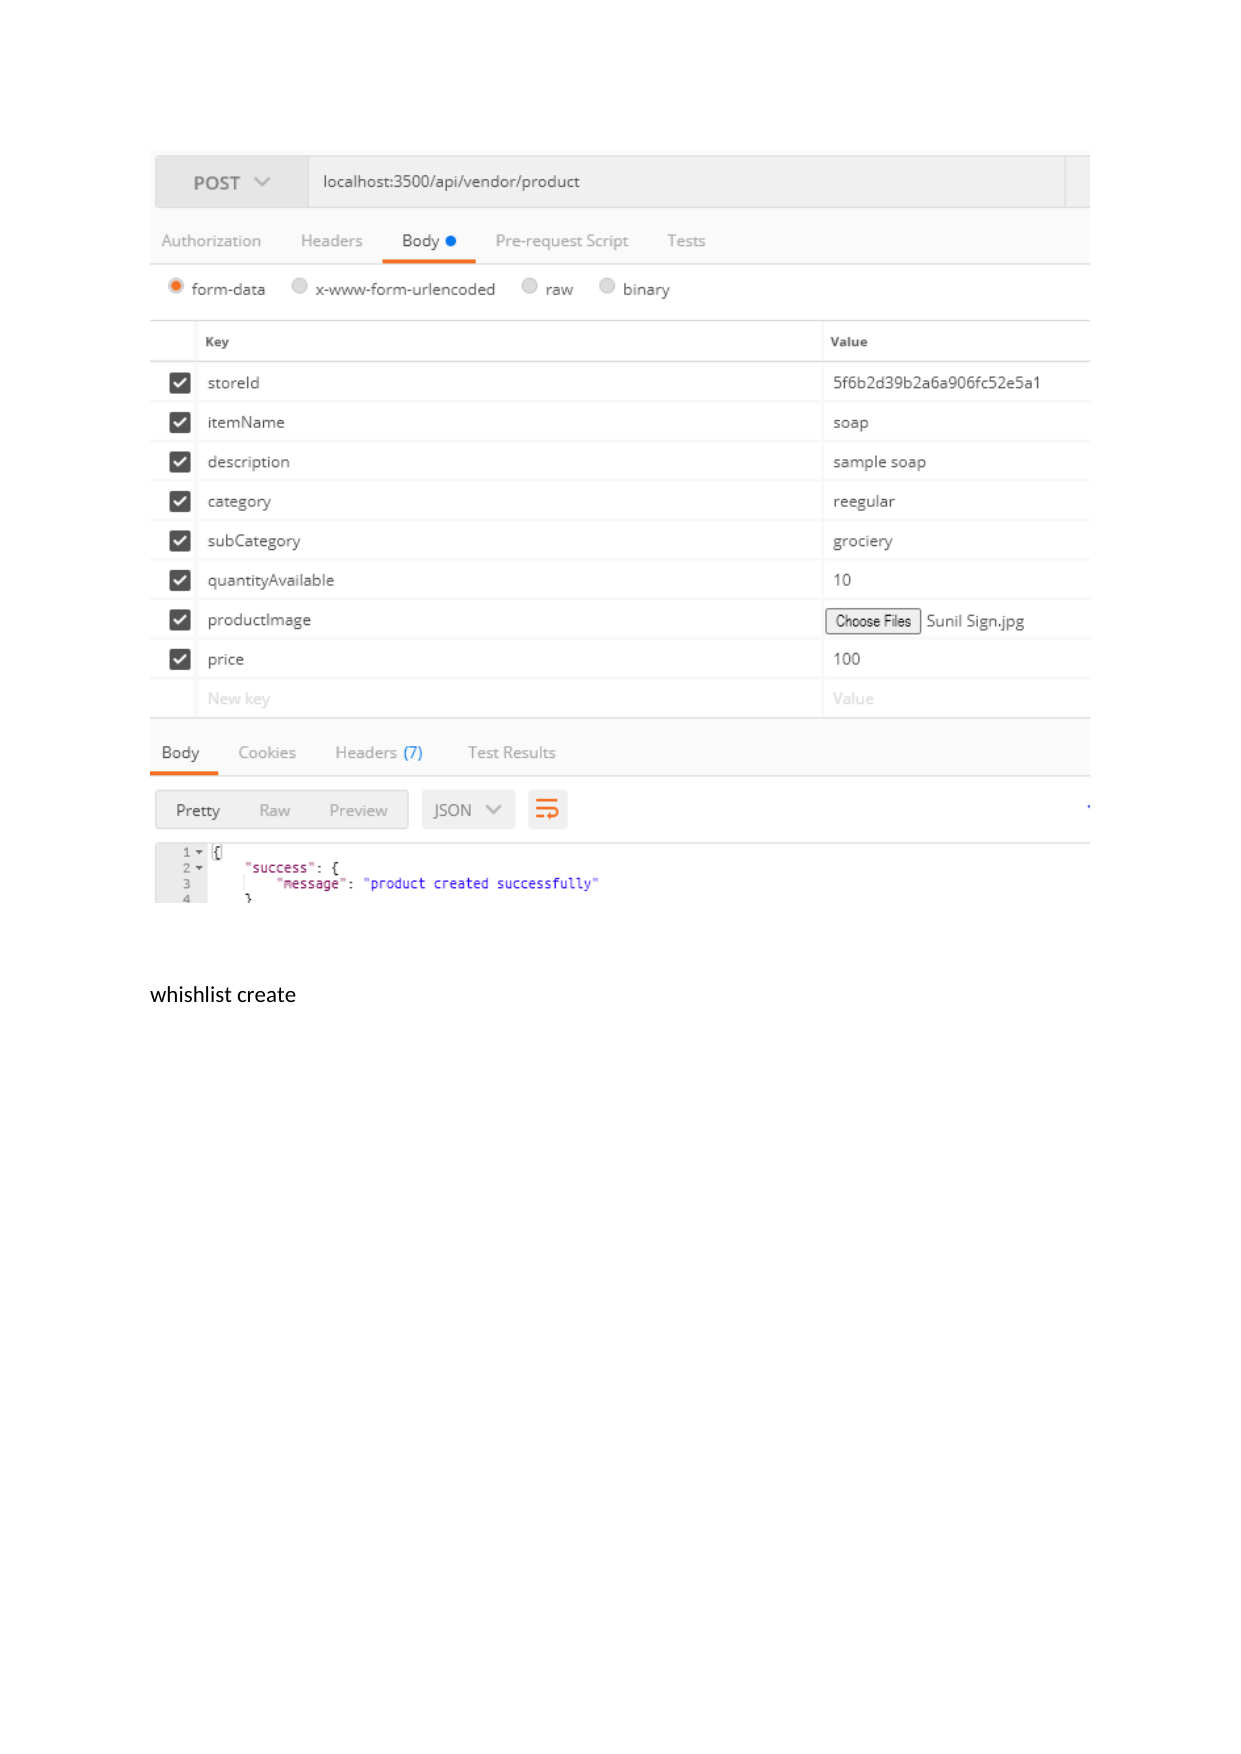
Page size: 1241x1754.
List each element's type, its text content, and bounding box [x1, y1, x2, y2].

text whishlist create [150, 980, 1090, 1008]
picture [150, 150, 1091, 903]
